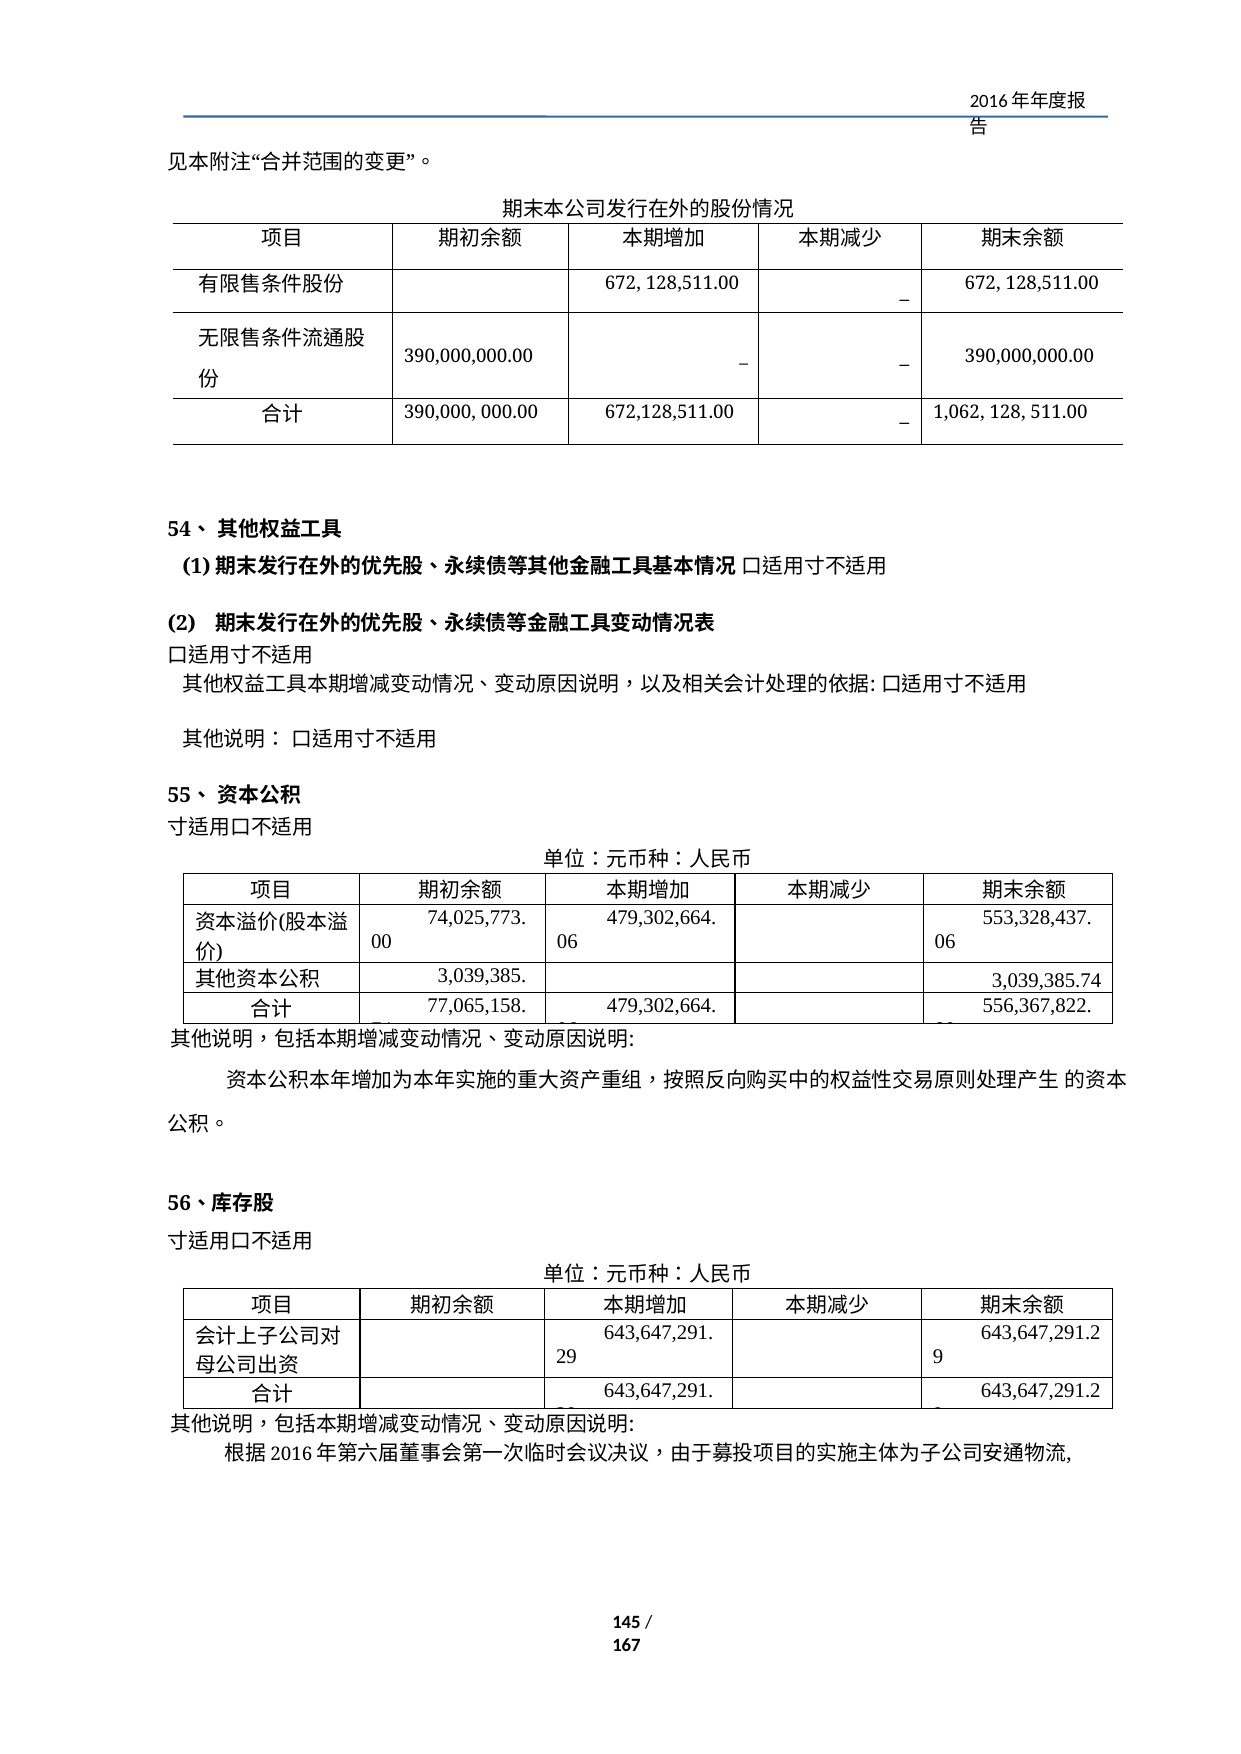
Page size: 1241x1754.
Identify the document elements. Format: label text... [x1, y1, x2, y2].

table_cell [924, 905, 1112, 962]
text 寸适用口不适用 [167, 1226, 1128, 1255]
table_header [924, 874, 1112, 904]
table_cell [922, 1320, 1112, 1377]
text 期末本公司发行在外的股份情况 [167, 194, 1128, 222]
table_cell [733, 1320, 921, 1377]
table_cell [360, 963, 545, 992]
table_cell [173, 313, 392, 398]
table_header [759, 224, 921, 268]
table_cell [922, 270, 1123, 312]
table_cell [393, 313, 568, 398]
text 资本公积本年增加为本年实施的重大资产重组，按照反向购买中的权益性交易原则处理产生 的资本公积。 [167, 1053, 1128, 1140]
text 寸适用口不适用 [167, 812, 1128, 840]
text 根据2016年第六届董事会第一次临时会议决议，由于募投项目的实施主体为子公司安通物流, [167, 1438, 1128, 1466]
list 期末发行在外的优先股、永续债等其他金融工具基本情况 口适用寸不适用 [167, 546, 1128, 580]
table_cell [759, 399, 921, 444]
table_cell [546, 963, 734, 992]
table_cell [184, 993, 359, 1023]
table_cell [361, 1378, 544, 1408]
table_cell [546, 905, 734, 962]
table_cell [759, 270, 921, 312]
text 其他说明： 口适用寸不适用 [167, 724, 1128, 752]
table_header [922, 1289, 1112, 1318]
text 其他权益工具本期增减变动情况、变动原因说明，以及相关会计处理的依据: 口适用寸不适用 [167, 668, 1128, 697]
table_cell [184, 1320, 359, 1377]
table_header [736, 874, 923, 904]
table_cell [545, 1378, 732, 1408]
text 单位：元币种：人民币 [167, 1259, 1128, 1287]
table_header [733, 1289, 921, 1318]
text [167, 136, 1128, 177]
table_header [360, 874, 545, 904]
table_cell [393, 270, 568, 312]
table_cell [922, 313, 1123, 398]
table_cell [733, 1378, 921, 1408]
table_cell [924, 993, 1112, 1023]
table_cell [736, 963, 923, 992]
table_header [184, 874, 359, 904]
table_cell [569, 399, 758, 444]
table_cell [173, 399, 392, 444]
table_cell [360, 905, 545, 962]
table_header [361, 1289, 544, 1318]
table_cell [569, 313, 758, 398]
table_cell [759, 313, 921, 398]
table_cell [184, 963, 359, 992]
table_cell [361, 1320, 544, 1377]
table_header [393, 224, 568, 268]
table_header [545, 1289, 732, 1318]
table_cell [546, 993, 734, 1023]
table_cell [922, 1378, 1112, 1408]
text 口适用寸不适用 [167, 640, 1128, 668]
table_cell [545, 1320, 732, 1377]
text 56、库存股 [167, 1188, 1128, 1216]
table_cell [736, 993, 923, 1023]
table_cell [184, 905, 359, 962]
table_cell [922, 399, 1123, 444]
text 单位：元币种：人民币 [167, 844, 1128, 873]
list 期末发行在外的优先股、永续债等金融工具变动情况表 [167, 607, 1128, 636]
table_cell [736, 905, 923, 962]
text 54、 其他权益工具 [167, 513, 1128, 542]
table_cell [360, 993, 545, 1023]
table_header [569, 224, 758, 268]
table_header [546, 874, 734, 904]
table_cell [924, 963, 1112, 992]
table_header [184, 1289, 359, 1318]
text 55、 资本公积 [167, 779, 1128, 808]
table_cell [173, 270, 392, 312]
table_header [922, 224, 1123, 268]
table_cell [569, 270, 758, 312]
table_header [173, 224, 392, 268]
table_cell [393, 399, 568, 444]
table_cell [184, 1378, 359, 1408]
text 其他说明，包括本期增减变动情况、变动原因说明: [170, 1409, 1128, 1438]
text 其他说明，包括本期增减变动情况、变动原因说明: [170, 1024, 1128, 1053]
